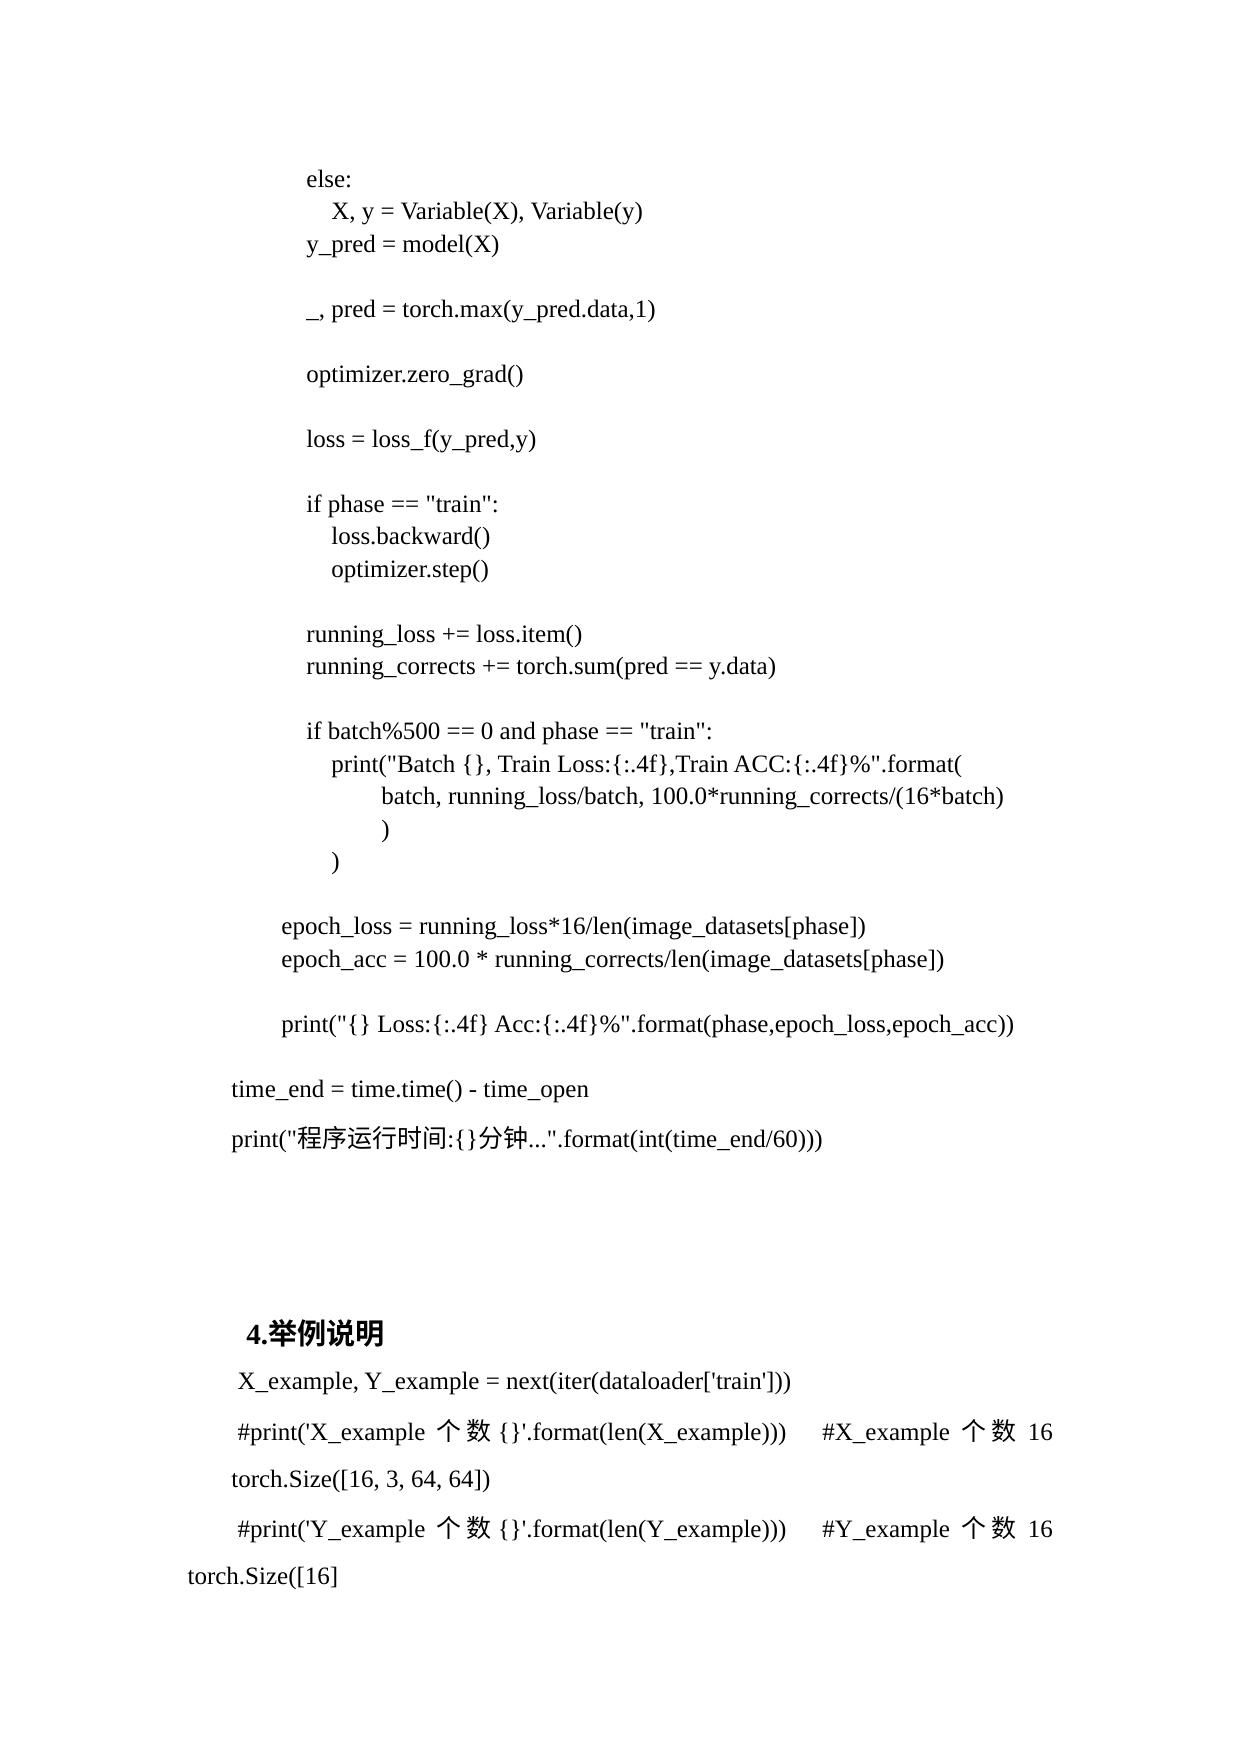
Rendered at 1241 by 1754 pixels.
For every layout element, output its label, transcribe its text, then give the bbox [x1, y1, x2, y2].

text running_corrects += torch.sum(pred == y.data) [231, 649, 1053, 682]
text ) [231, 812, 1053, 844]
text running_loss += loss.item() [231, 617, 1053, 649]
text #print('Y_example个数{}'.format(len(Y_example))) #Y_example个数16 torch.Size([16] [187, 1494, 1053, 1592]
text optimizer.step() [231, 552, 1053, 584]
text if batch%500 == 0 and phase == "train": [231, 714, 1053, 747]
text optimizer.zero_grad() [231, 357, 1053, 389]
text else: [231, 162, 1053, 194]
text loss.backward() [231, 519, 1053, 552]
text print("程序运行时间:{}分钟...".format(int(time_end/60))) [231, 1104, 1053, 1169]
text X, y = Variable(X), Variable(y) [231, 194, 1053, 227]
text _, pred = torch.max(y_pred.data,1) [231, 292, 1053, 324]
text y_pred = model(X) [231, 227, 1053, 259]
text if phase == "train": [231, 487, 1053, 519]
text epoch_loss = running_loss*16/len(image_datasets[phase]) [231, 909, 1053, 942]
text print("Batch {}, Train Loss:{:.4f},Train ACC:{:.4f}%".format( [231, 747, 1053, 779]
text ) [231, 844, 1053, 877]
text X_example, Y_example = next(iter(dataloader['train'])) [187, 1364, 1053, 1397]
text 4.举例说明 [187, 1299, 1053, 1364]
text loss = loss_f(y_pred,y) [231, 422, 1053, 454]
text epoch_acc = 100.0 * running_corrects/len(image_datasets[phase]) [231, 942, 1053, 974]
text #print('X_example个数{}'.format(len(X_example))) #X_example个数16 torch.Size([16, 3, 64, 64]) [231, 1397, 1053, 1494]
text print("{} Loss:{:.4f} Acc:{:.4f}%".format(phase,epoch_loss,epoch_acc)) [231, 1007, 1053, 1039]
text time_end = time.time() - time_open [231, 1072, 1053, 1104]
text batch, running_loss/batch, 100.0*running_corrects/(16*batch) [231, 779, 1053, 812]
